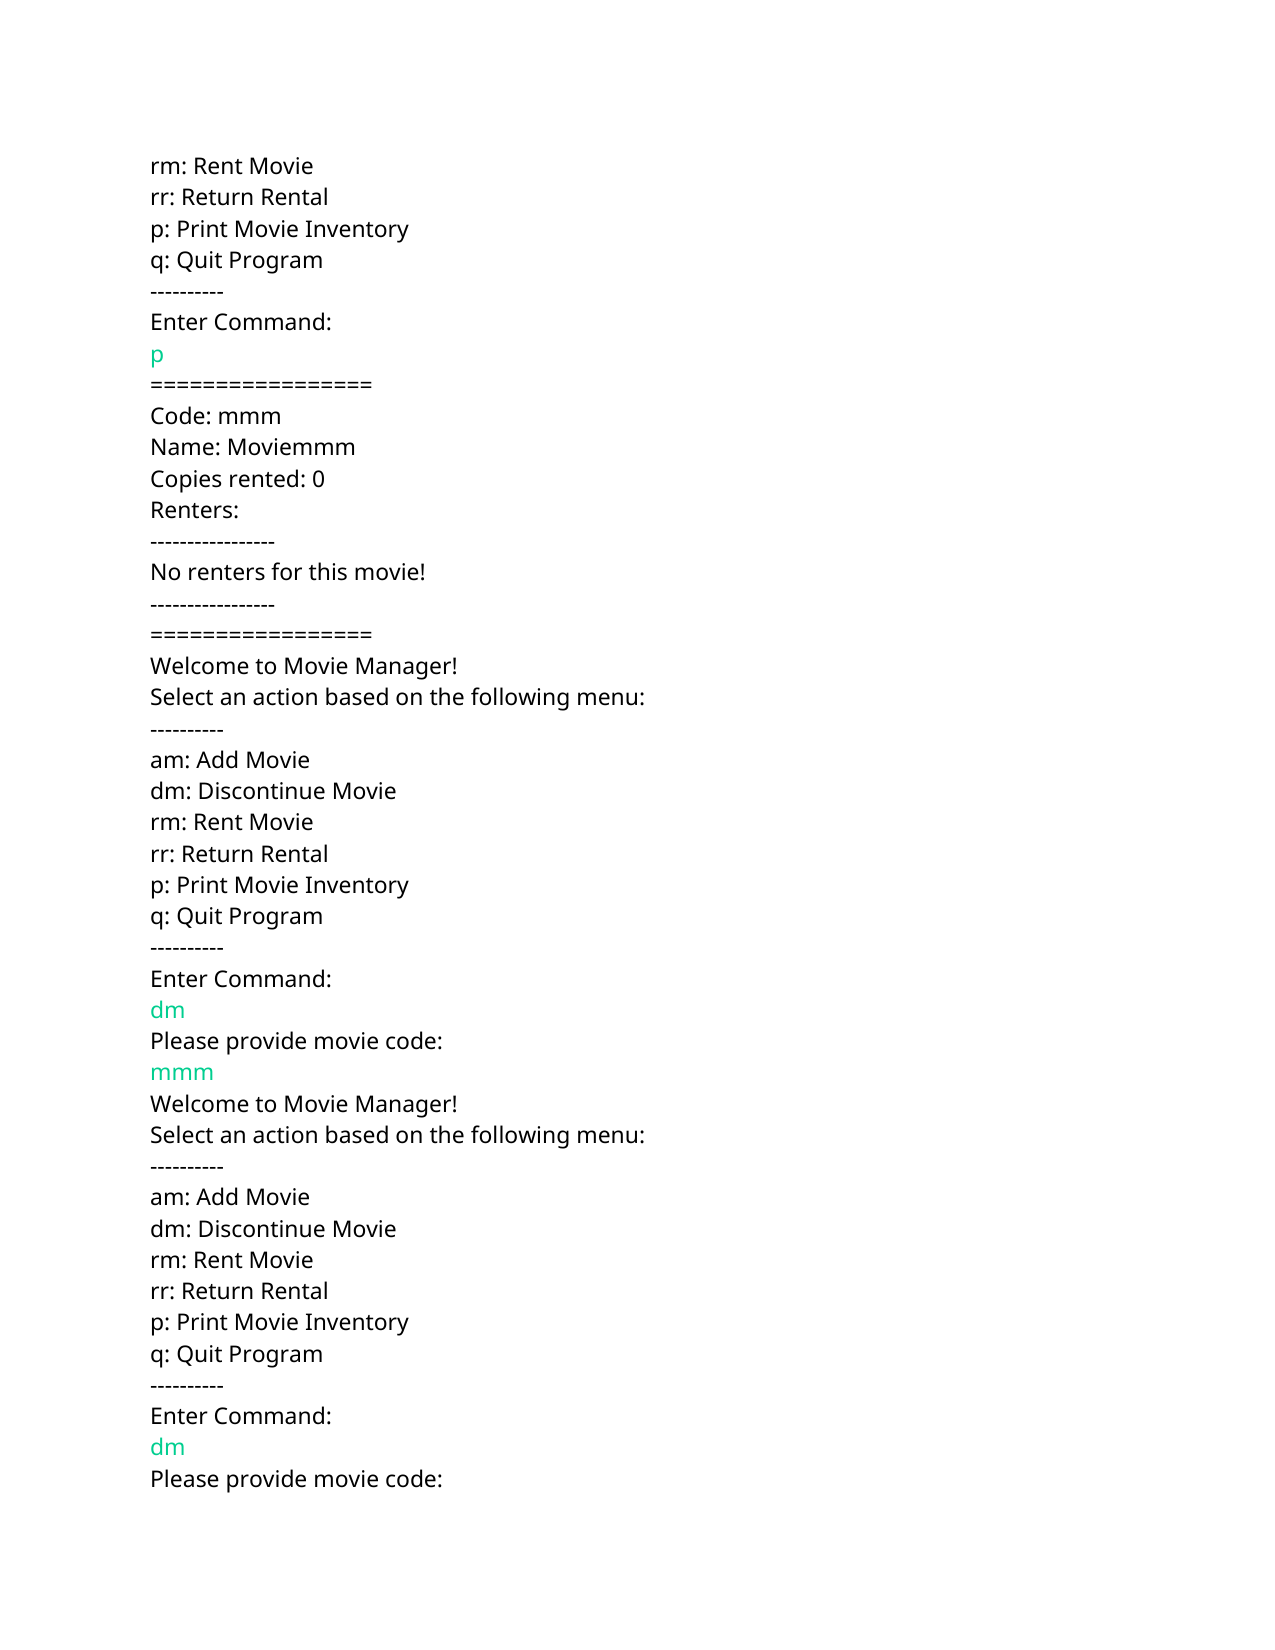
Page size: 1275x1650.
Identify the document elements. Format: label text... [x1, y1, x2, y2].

text rr: Return Rental [150, 181, 1125, 212]
text ----------------- [150, 587, 1125, 619]
text dm: Discontinue Movie [150, 1212, 1125, 1244]
text Welcome to Movie Manager! [150, 650, 1125, 681]
text rr: Return Rental [150, 1275, 1125, 1306]
text p: Print Movie Inventory [150, 212, 1125, 244]
text ---------- [150, 1150, 1125, 1181]
text q: Quit Program [150, 244, 1125, 275]
text dm [150, 994, 1125, 1025]
text ================= [150, 619, 1125, 650]
text dm [150, 1431, 1125, 1462]
text Enter Command: [150, 962, 1125, 994]
text am: Add Movie [150, 1181, 1125, 1212]
text p: Print Movie Inventory [150, 869, 1125, 900]
text Enter Command: [150, 306, 1125, 337]
text ---------- [150, 931, 1125, 962]
text Please provide movie code: [150, 1025, 1125, 1056]
text Name: Moviemmm [150, 431, 1125, 462]
text ================= [150, 369, 1125, 400]
text p: Print Movie Inventory [150, 1306, 1125, 1337]
text am: Add Movie [150, 744, 1125, 775]
text No renters for this movie! [150, 556, 1125, 587]
text Code: mmm [150, 400, 1125, 431]
text ---------- [150, 712, 1125, 744]
text ----------------- [150, 525, 1125, 556]
text Please provide movie code: [150, 1462, 1125, 1494]
text Copies rented: 0 [150, 462, 1125, 494]
text Enter Command: [150, 1400, 1125, 1431]
text rm: Rent Movie [150, 1244, 1125, 1275]
text Select an action based on the following menu: [150, 1119, 1125, 1150]
text mmm [150, 1056, 1125, 1087]
text Welcome to Movie Manager! [150, 1087, 1125, 1119]
text Select an action based on the following menu: [150, 681, 1125, 712]
text ---------- [150, 1369, 1125, 1400]
text Renters: [150, 494, 1125, 525]
text rm: Rent Movie [150, 150, 1125, 181]
text rr: Return Rental [150, 837, 1125, 869]
text dm: Discontinue Movie [150, 775, 1125, 806]
text p [150, 337, 1125, 369]
text rm: Rent Movie [150, 806, 1125, 837]
text q: Quit Program [150, 900, 1125, 931]
text ---------- [150, 275, 1125, 306]
text q: Quit Program [150, 1337, 1125, 1369]
